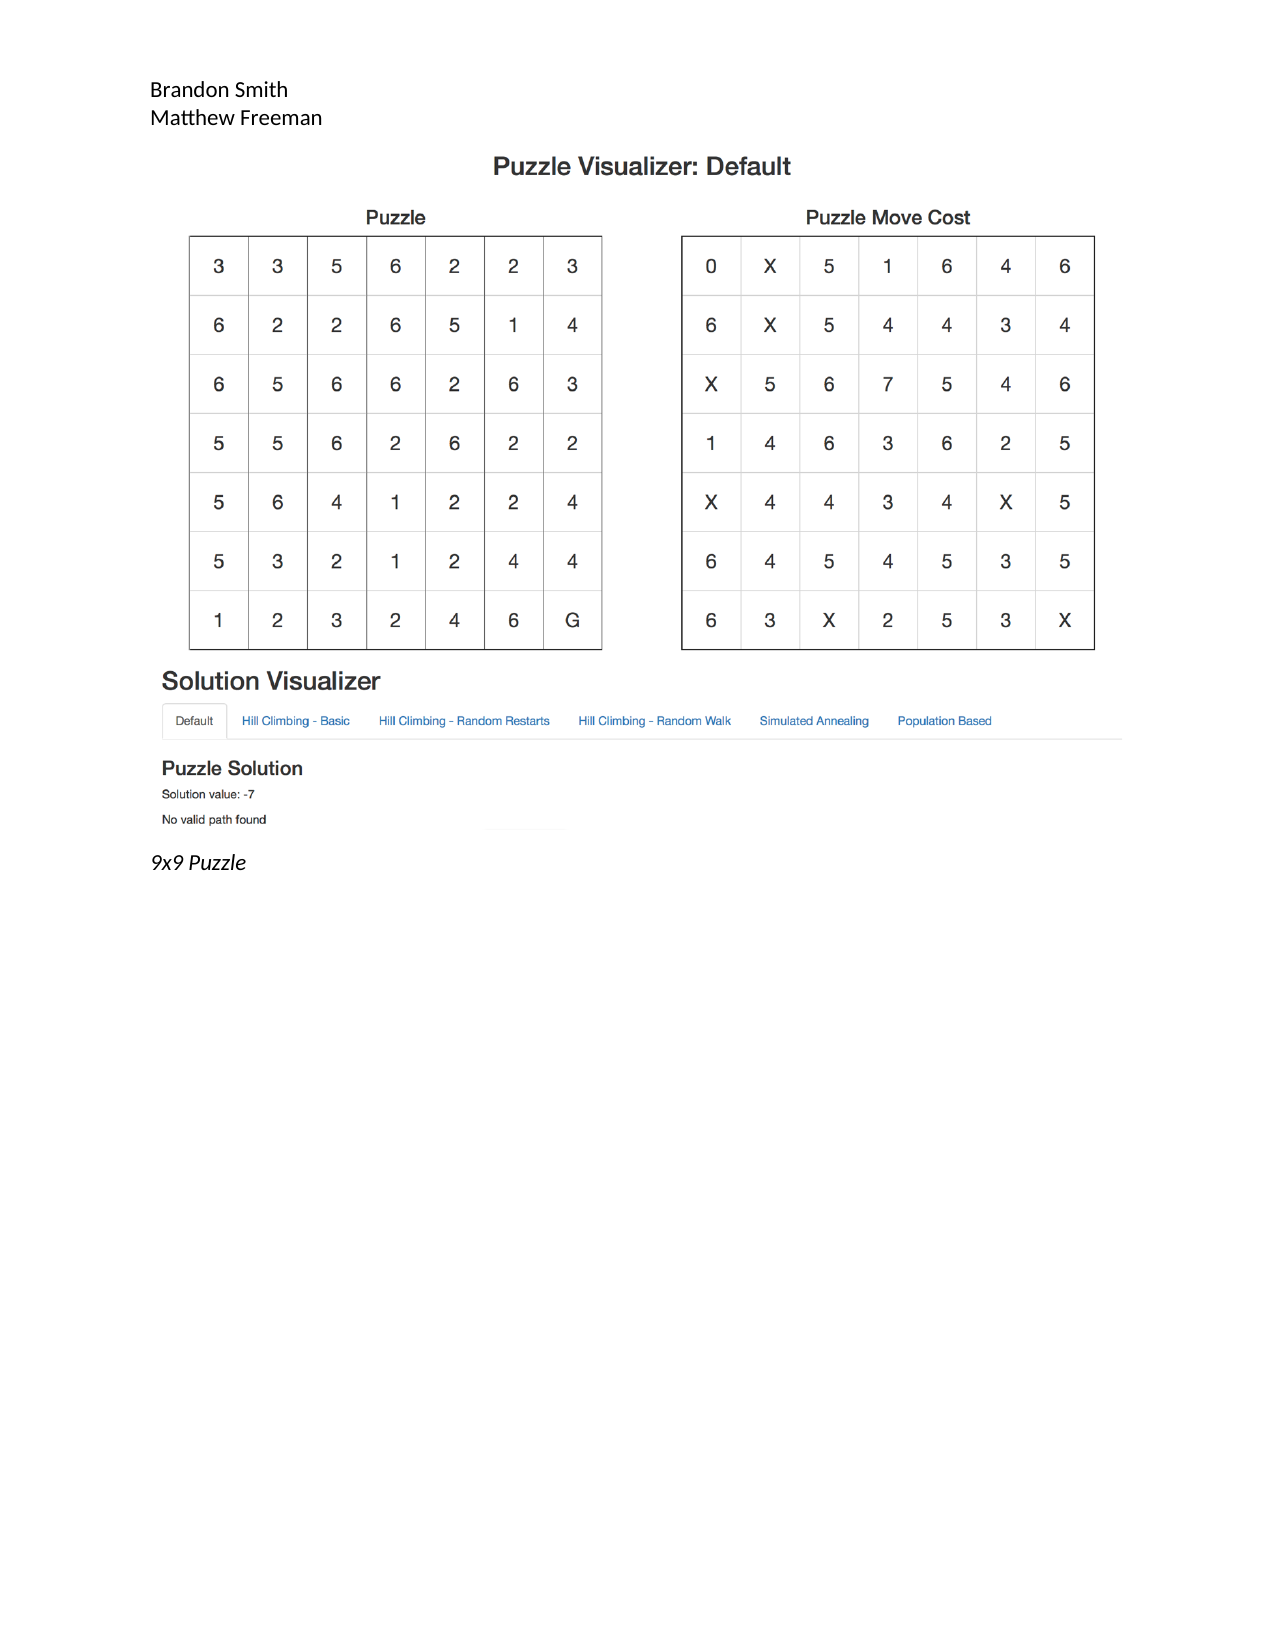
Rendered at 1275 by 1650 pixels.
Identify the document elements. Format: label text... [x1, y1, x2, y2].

text 9x9 Puzzle [150, 848, 1125, 876]
picture [150, 150, 1125, 830]
